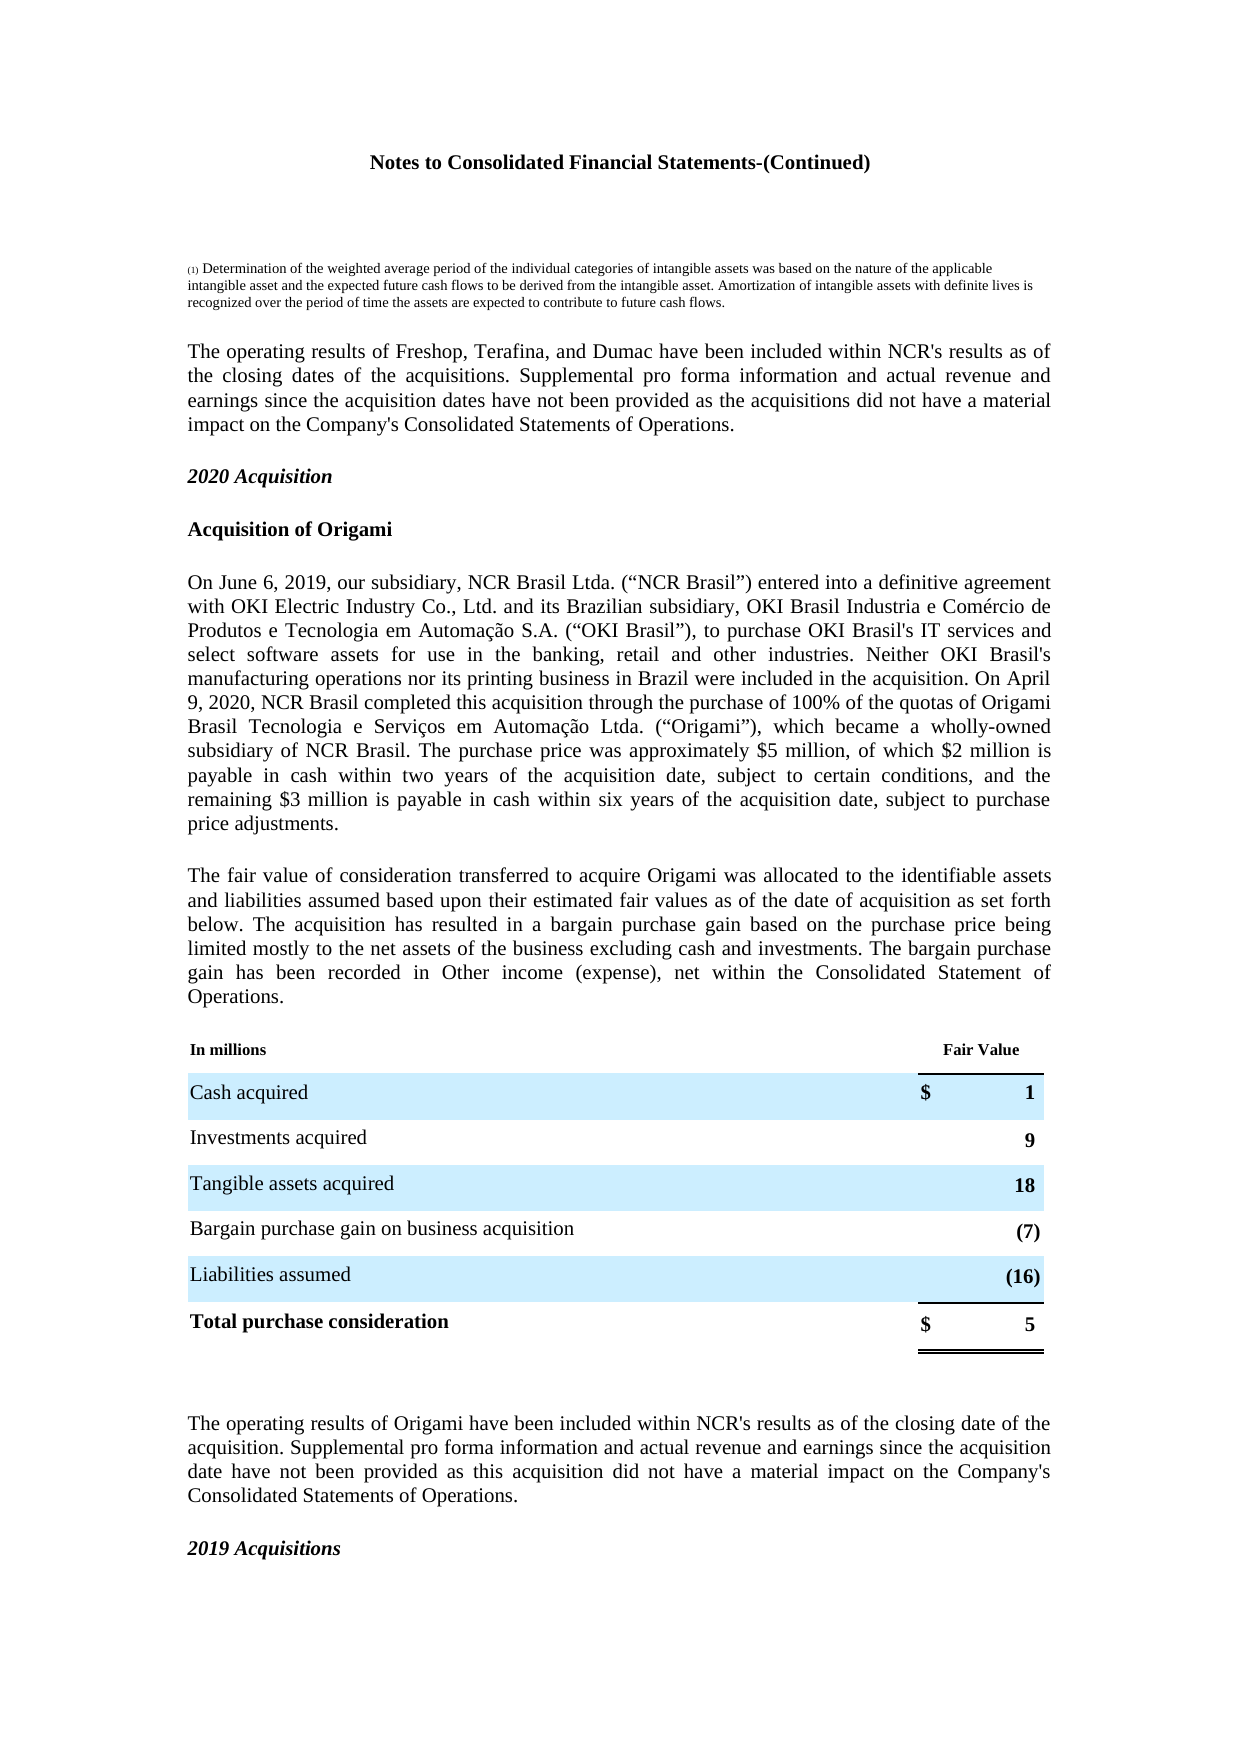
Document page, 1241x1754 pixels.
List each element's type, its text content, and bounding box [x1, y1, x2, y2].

text On June 6, 2019, our subsidiary, NCR Brasil Ltda. (“NCR Brasil”) entered into a definitive agreement with OKI Electric Industry Co., Ltd. and its Brazilian subsidiary, OKI Brasil Industria e Comércio de Produtos e Tecnologia em Automação S.A. (“OKI Brasil”), to purchase OKI Brasil's IT services and select software assets for use in the banking, retail and other industries. Neither OKI Brasil's manufacturing operations nor its printing business in Brazil were included in the acquisition. On April 9, 2020, NCR Brasil completed this acquisition through the purchase of 100% of the quotas of Origami Brasil Tecnologia e Serviços em Automação Ltda. (“Origami”), which became a wholly-owned subsidiary of NCR Brasil. The purchase price was approximately $5 million, of which $2 million is payable in cash within two years of the acquisition date, subject to certain conditions, and the remaining $3 million is payable in cash within six years of the acquisition date, subject to purchase price adjustments. [187, 570, 1053, 835]
text (1) Determination of the weighted average period of the individual categories of intangible assets was based on the nature of the applicable intangible asset and the expected future cash flows to be derived from the intangible asset. Amortization of intangible assets with definite lives is recognized over the period of time the assets are expected to contribute to future cash flows. [187, 260, 1053, 311]
text The fair value of consideration transferred to acquire Origami was allocated to the identifiable assets and liabilities assumed based upon their estimated fair values as of the date of acquisition as set forth below. The acquisition has resulted in a bargain purchase gain based on the purchase price being limited mostly to the net assets of the business excluding cash and investments. The bargain purchase gain has been recorded in Other income (expense), net within the Consolidated Statement of Operations. [187, 863, 1053, 1008]
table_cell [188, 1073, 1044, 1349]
text 2020 Acquisition [187, 464, 1053, 488]
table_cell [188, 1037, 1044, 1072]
text 2019 Acquisitions [187, 1536, 1053, 1560]
text The operating results of Freshop, Terafina, and Dumac have been included within NCR's results as of the closing dates of the acquisitions. Supplemental pro forma information and actual revenue and earnings since the acquisition dates have not been provided as the acquisitions did not have a material impact on the Company's Consolidated Statements of Operations. [187, 339, 1053, 436]
text Notes to Consolidated Financial Statements-(Continued) [187, 150, 1053, 174]
text Acquisition of Origami [187, 517, 1053, 541]
text The operating results of Origami have been included within NCR's results as of the closing date of the acquisition. Supplemental pro forma information and actual revenue and earnings since the acquisition date have not been provided as this acquisition did not have a material impact on the Company's Consolidated Statements of Operations. [187, 1411, 1053, 1507]
